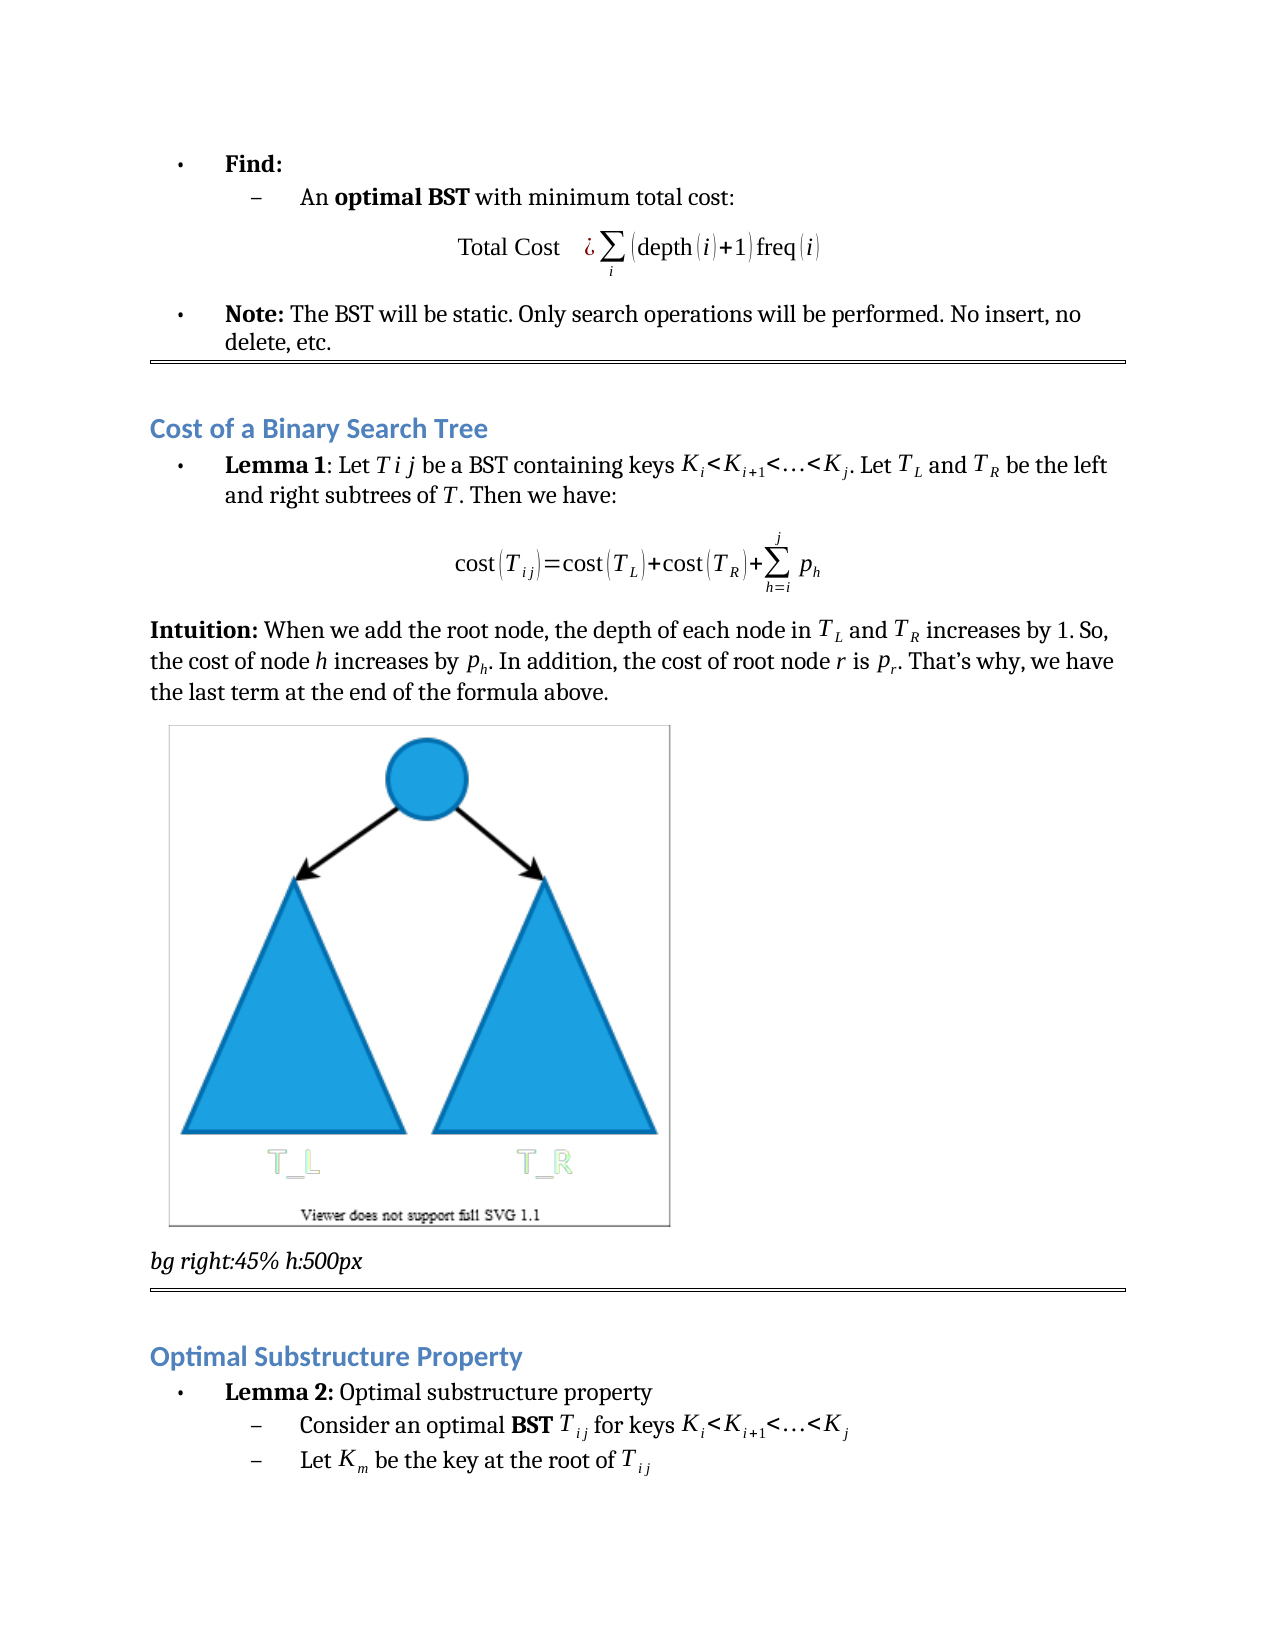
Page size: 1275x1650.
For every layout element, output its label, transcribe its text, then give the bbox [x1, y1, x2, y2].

text Intuition: When we add the root node, the depth of each node in and increases by . So, the cost of node increases by . In addition, the cost of root node is . That’s why, we have the last term at the end of the formula above. [150, 615, 1125, 706]
picture [168, 725, 671, 1227]
list Find: [175, 150, 1125, 179]
subtitle Cost of a Binary Search Tree [150, 410, 1125, 446]
subtitle Optimal Substructure Property [150, 1338, 1125, 1374]
list Lemma 1: Let be a BST containing keys . Let and be the left and right subtrees of . Then we have: [175, 450, 1125, 510]
list Consider an optimal BST for keys [250, 1410, 1125, 1441]
text bg right:45% h:500px [150, 1247, 1125, 1276]
list Lemma 2: Optimal substructure property [175, 1377, 1125, 1406]
list Note: The BST will be static. Only search operations will be performed. No insert, no delete, etc. [175, 299, 1125, 357]
list Let be the key at the root of [250, 1445, 1125, 1476]
list An optimal BST with minimum total cost: [250, 182, 1125, 211]
